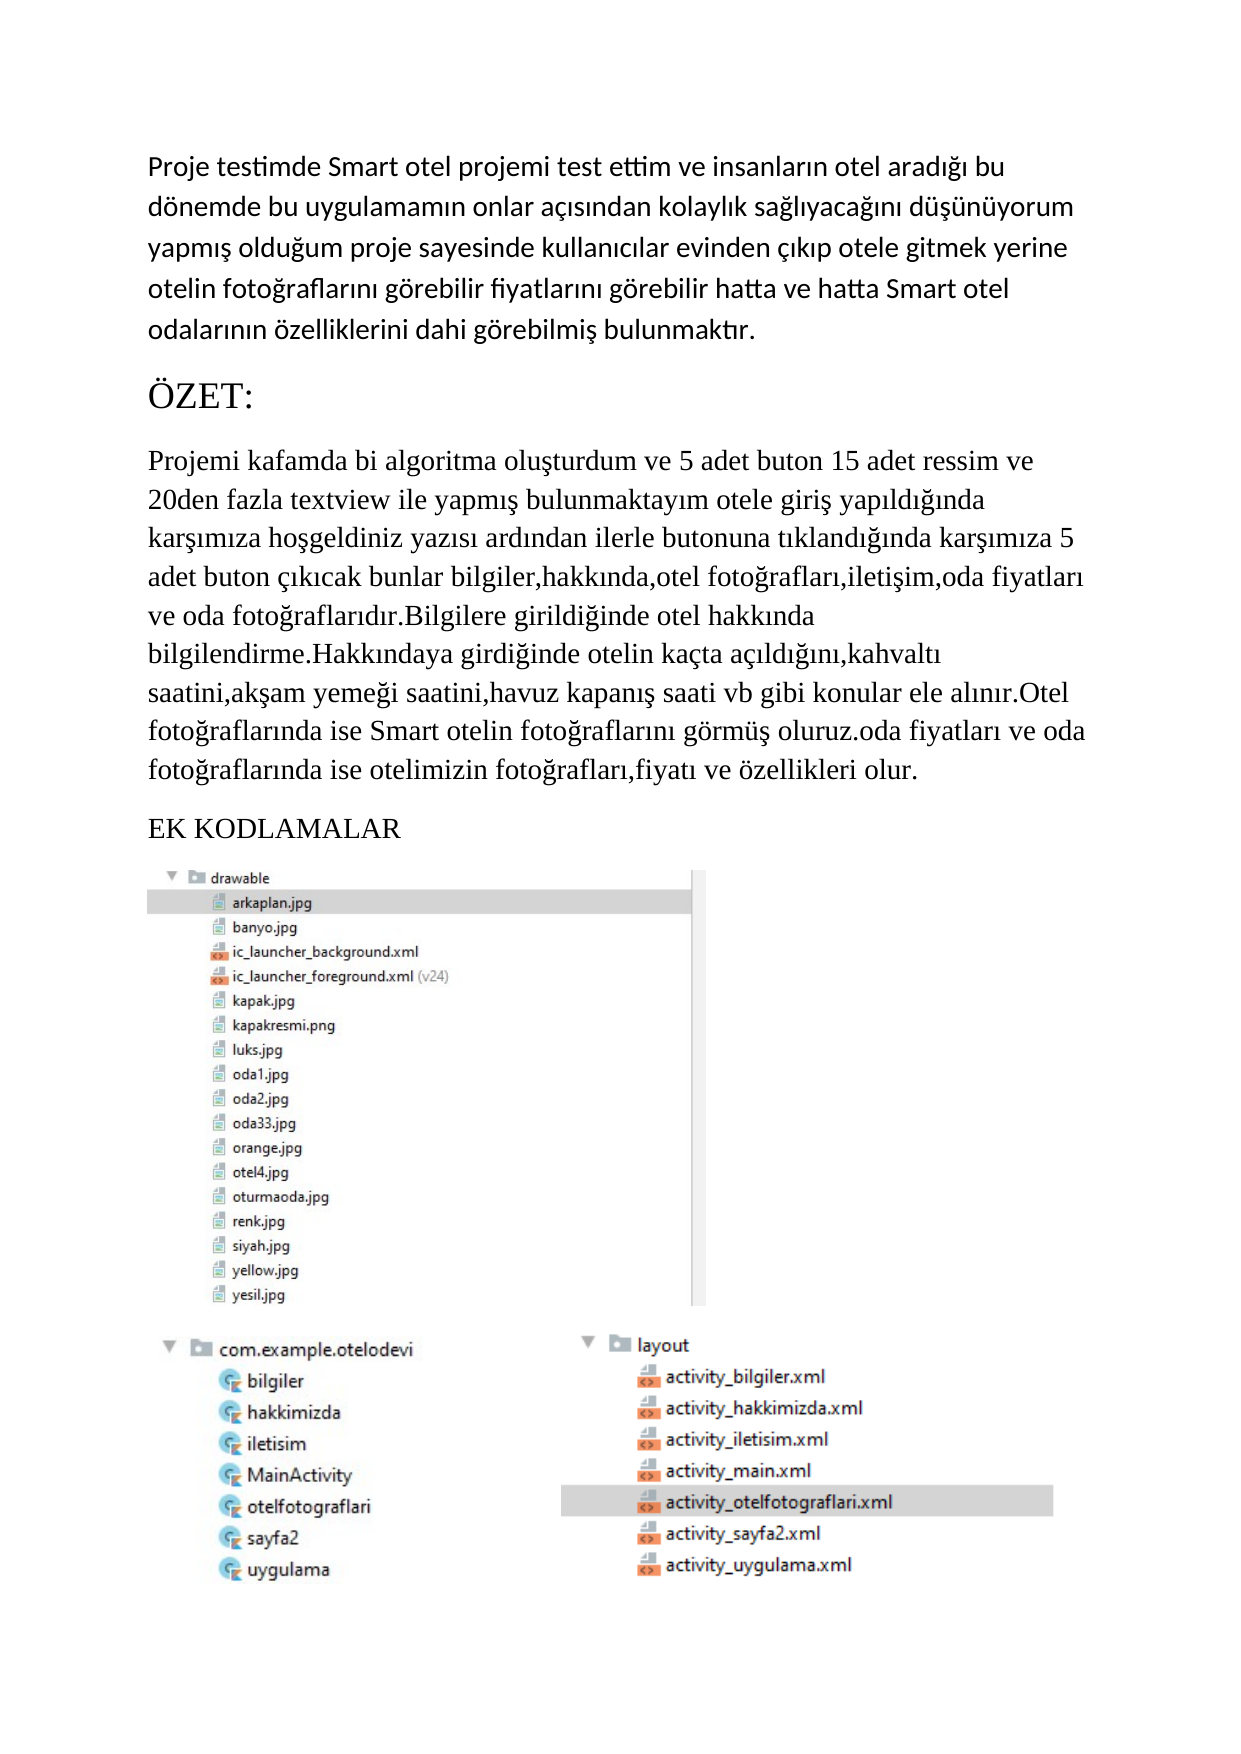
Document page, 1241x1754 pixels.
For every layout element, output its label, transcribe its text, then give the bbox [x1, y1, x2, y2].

text ÖZET: [148, 373, 1093, 416]
picture [147, 870, 706, 1306]
text Projemi kafamda bi algoritma oluşturdum ve 5 adet buton 15 adet ressim ve 20den fazla textview ile yapmış bulunmaktayım otele giriş yapıldığında karşımıza hoşgeldiniz yazısı ardından ilerle butonuna tıklandığında karşımıza 5 adet buton çıkıcak bunlar bilgiler,hakkında,otel fotoğrafları,iletişim,oda fiyatları ve oda fotoğraflarıdır.Bilgilere girildiğinde otel hakkında bilgilendirme.Hakkındaya girdiğinde otelin kaçta açıldığını,kahvaltı saatini,akşam yemeği saatini,havuz kapanış saati vb gibi konular ele alınır.Otel fotoğraflarında ise Smart otelin fotoğraflarını görmüş oluruz.oda fiyatları ve oda fotoğraflarında ise otelimizin fotoğrafları,fiyatı ve özellikleri olur. [148, 443, 1093, 785]
picture [561, 1330, 1054, 1584]
picture [147, 1336, 556, 1584]
text EK KODLAMALAR [148, 811, 1093, 845]
text Proje testimde Smart otel projemi test ettim ve insanların otel aradığı bu dönemde bu uygulamamın onlar açısından kolaylık sağlıyacağını düşünüyorum yapmış olduğum proje sayesinde kullanıcılar evinden çıkıp otele gitmek yerine otelin fotoğraflarını görebilir fiyatlarını görebilir hatta ve hatta Smart otel odalarının özelliklerini dahi görebilmiş bulunmaktır. [148, 148, 1093, 347]
